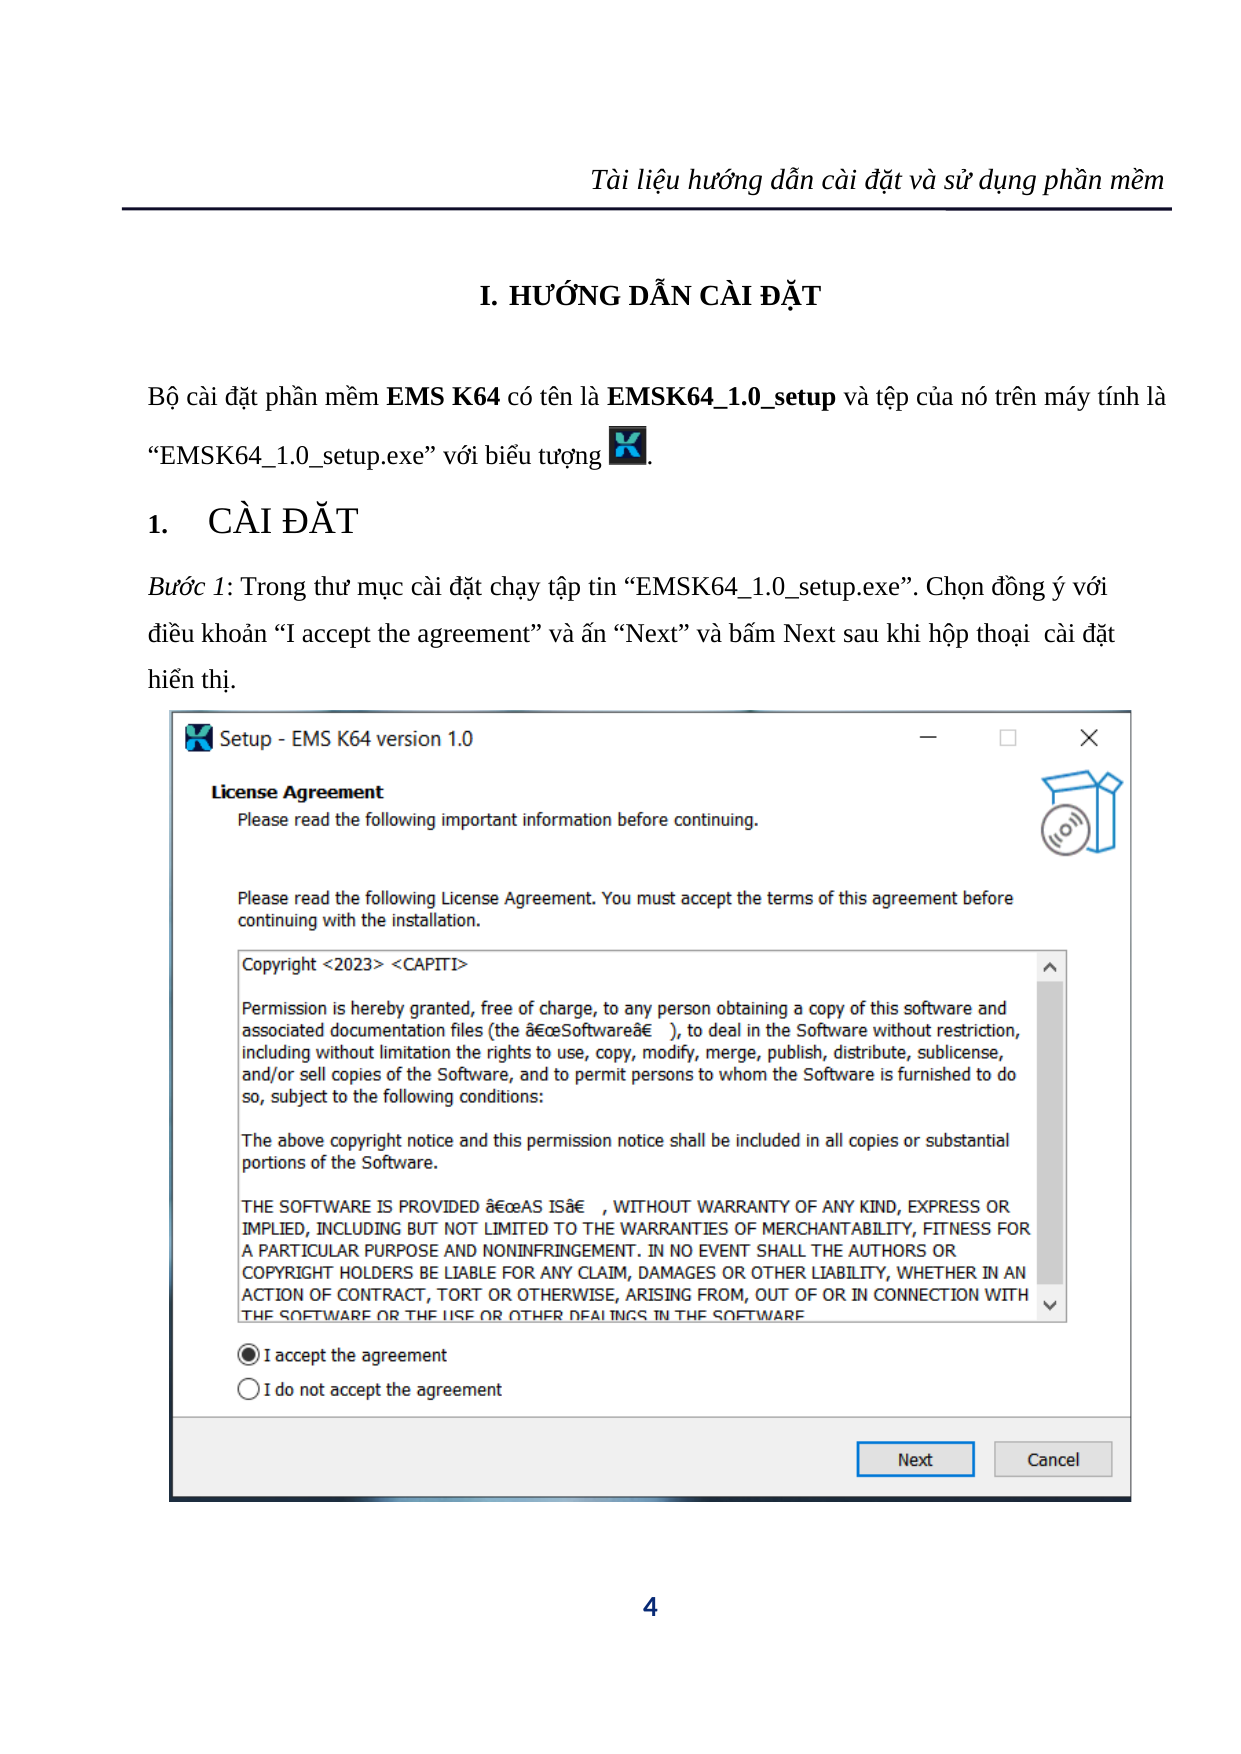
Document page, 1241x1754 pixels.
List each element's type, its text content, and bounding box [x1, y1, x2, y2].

subtitle CÀI ĐĂT [147, 499, 1167, 542]
text Bộ cài đặt phần mềm EMS K64 có tên là EMSK64_1.0_setup và tệp của nó trên máy tính là “EMSK64_1.0_setup.exe” với biểu tượng . [147, 380, 1167, 470]
list Bước 1: Trong thư mục cài đặt chạy tập tin “EMSK64_1.0_setup.exe”. Chọn đồng ý với điều khoản “I accept the agreement” và ấn “Next” và bấm Next sau khi hộp thoại cài đặt hiển thị. [148, 570, 1152, 694]
picture [169, 710, 1132, 1502]
list HƯỚNG DẪN CÀI ĐẶT [133, 278, 1167, 311]
picture [608, 426, 647, 465]
